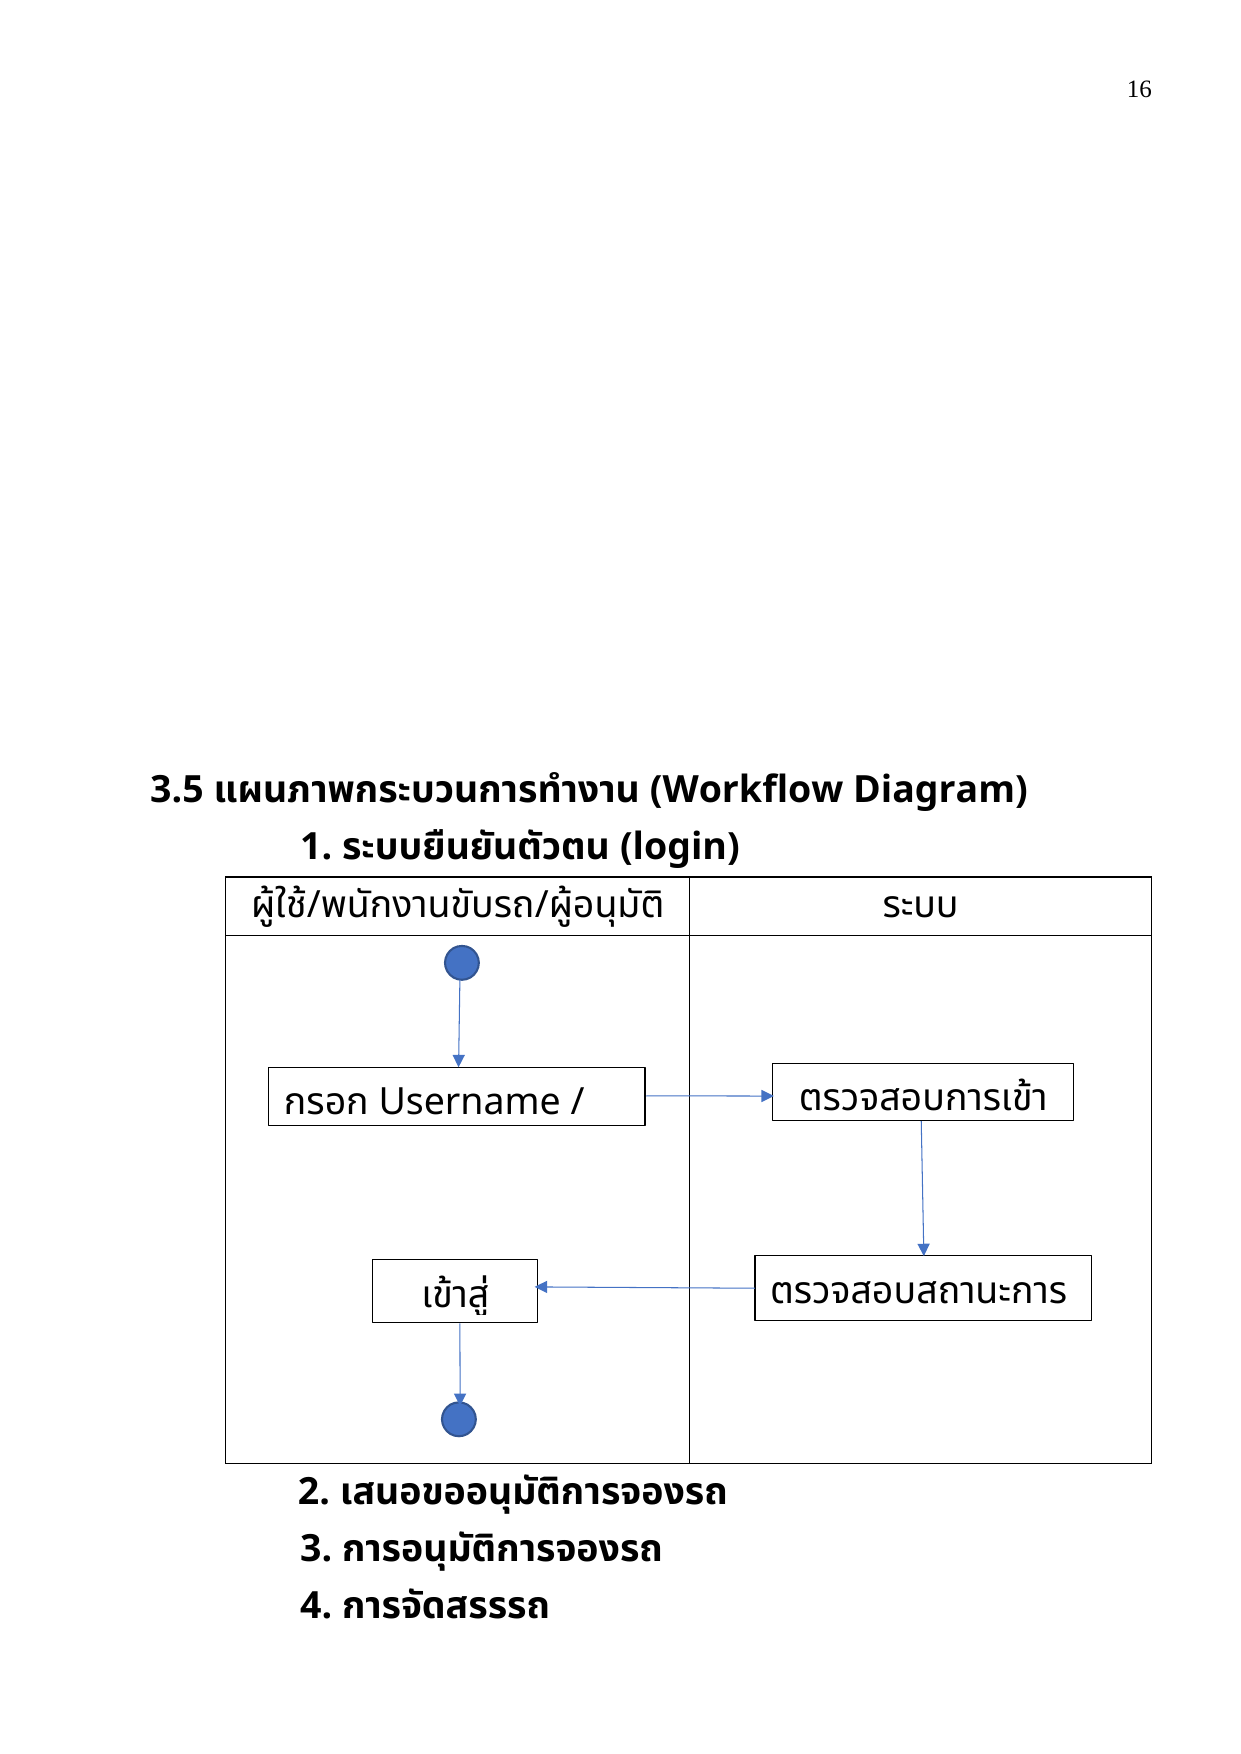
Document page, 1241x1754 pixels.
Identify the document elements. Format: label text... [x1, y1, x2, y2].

text 4. การจัดสรรรถ [225, 1578, 1152, 1635]
table_cell [226, 936, 689, 1463]
table_header ผู้ใช้/พนักงานขับรถ/ผู้อนุมัติ [226, 878, 689, 934]
text 3. การอนุมัติการจองรถ [225, 1521, 1152, 1578]
text 1. ระบบยืนยันตัวตน (login) [225, 819, 1152, 876]
table_header ระบบ [690, 878, 1151, 934]
text 2. เสนอขออนุมัติการจองรถ [150, 1464, 1152, 1521]
table_cell [690, 936, 1151, 1463]
text 3.5 แผนภาพกระบวนการทำงาน (Workflow Diagram) [150, 762, 1152, 819]
